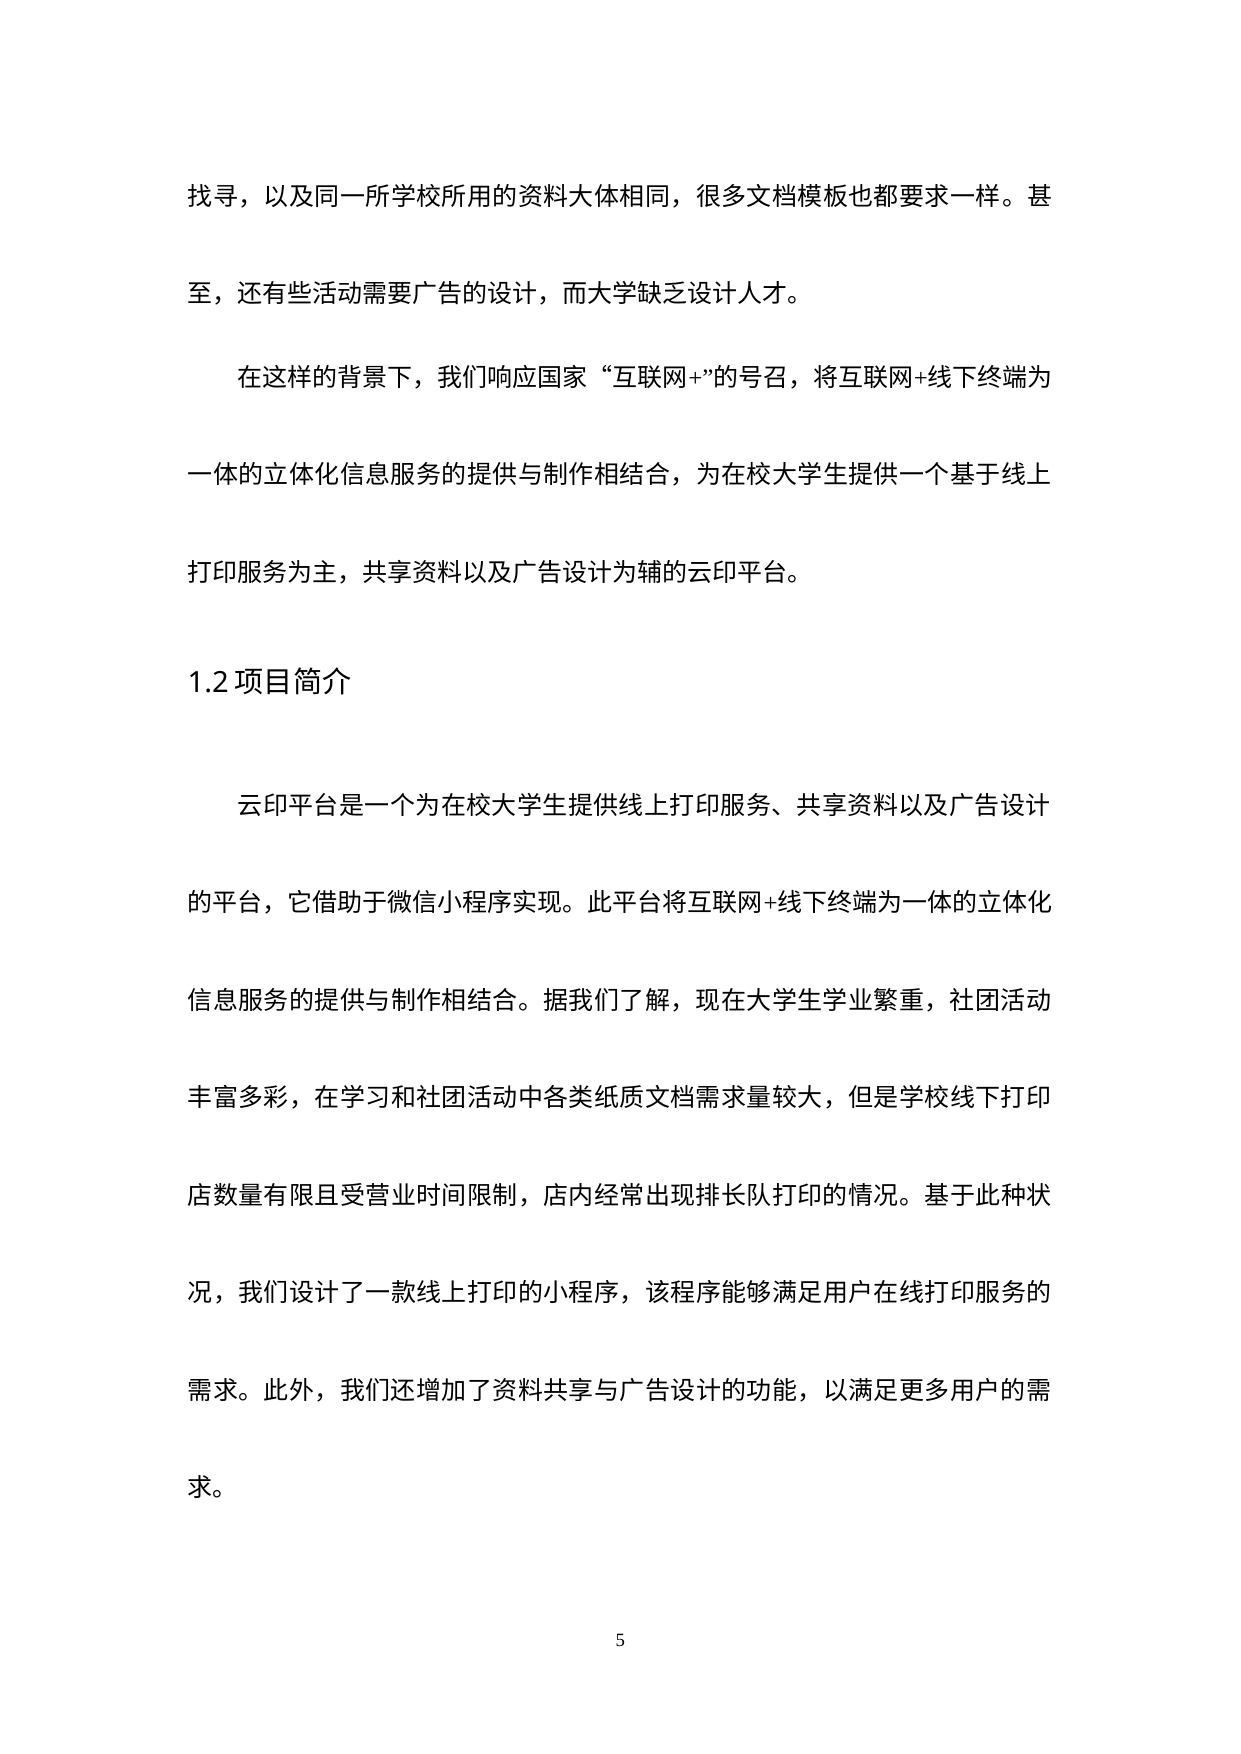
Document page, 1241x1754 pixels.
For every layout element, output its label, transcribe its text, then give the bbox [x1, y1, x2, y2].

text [187, 162, 1053, 324]
subtitle 1.2项目简介 [187, 648, 1053, 713]
text 云印平台是一个为在校大学生提供线上打印服务、共享资料以及广告设计的平台，它借助于微信小程序实现。此平台将互联网+线下终端为一体的立体化信息服务的提供与制作相结合。据我们了解，现在大学生学业繁重，社团活动丰富多彩，在学习和社团活动中各类纸质文档需求量较大，但是学校线下打印店数量有限且受营业时间限制，店内经常出现排长队打印的情况。基于此种状况，我们设计了一款线上打印的小程序，该程序能够满足用户在线打印服务的需求。此外，我们还增加了资料共享与广告设计的功能，以满足更多用户的需求。 [187, 771, 1053, 1518]
text 在这样的背景下，我们响应国家“互联网+”的号召，将互联网+线下终端为一体的立体化信息服务的提供与制作相结合，为在校大学生提供一个基于线上打印服务为主，共享资料以及广告设计为辅的云印平台。 [187, 343, 1053, 603]
